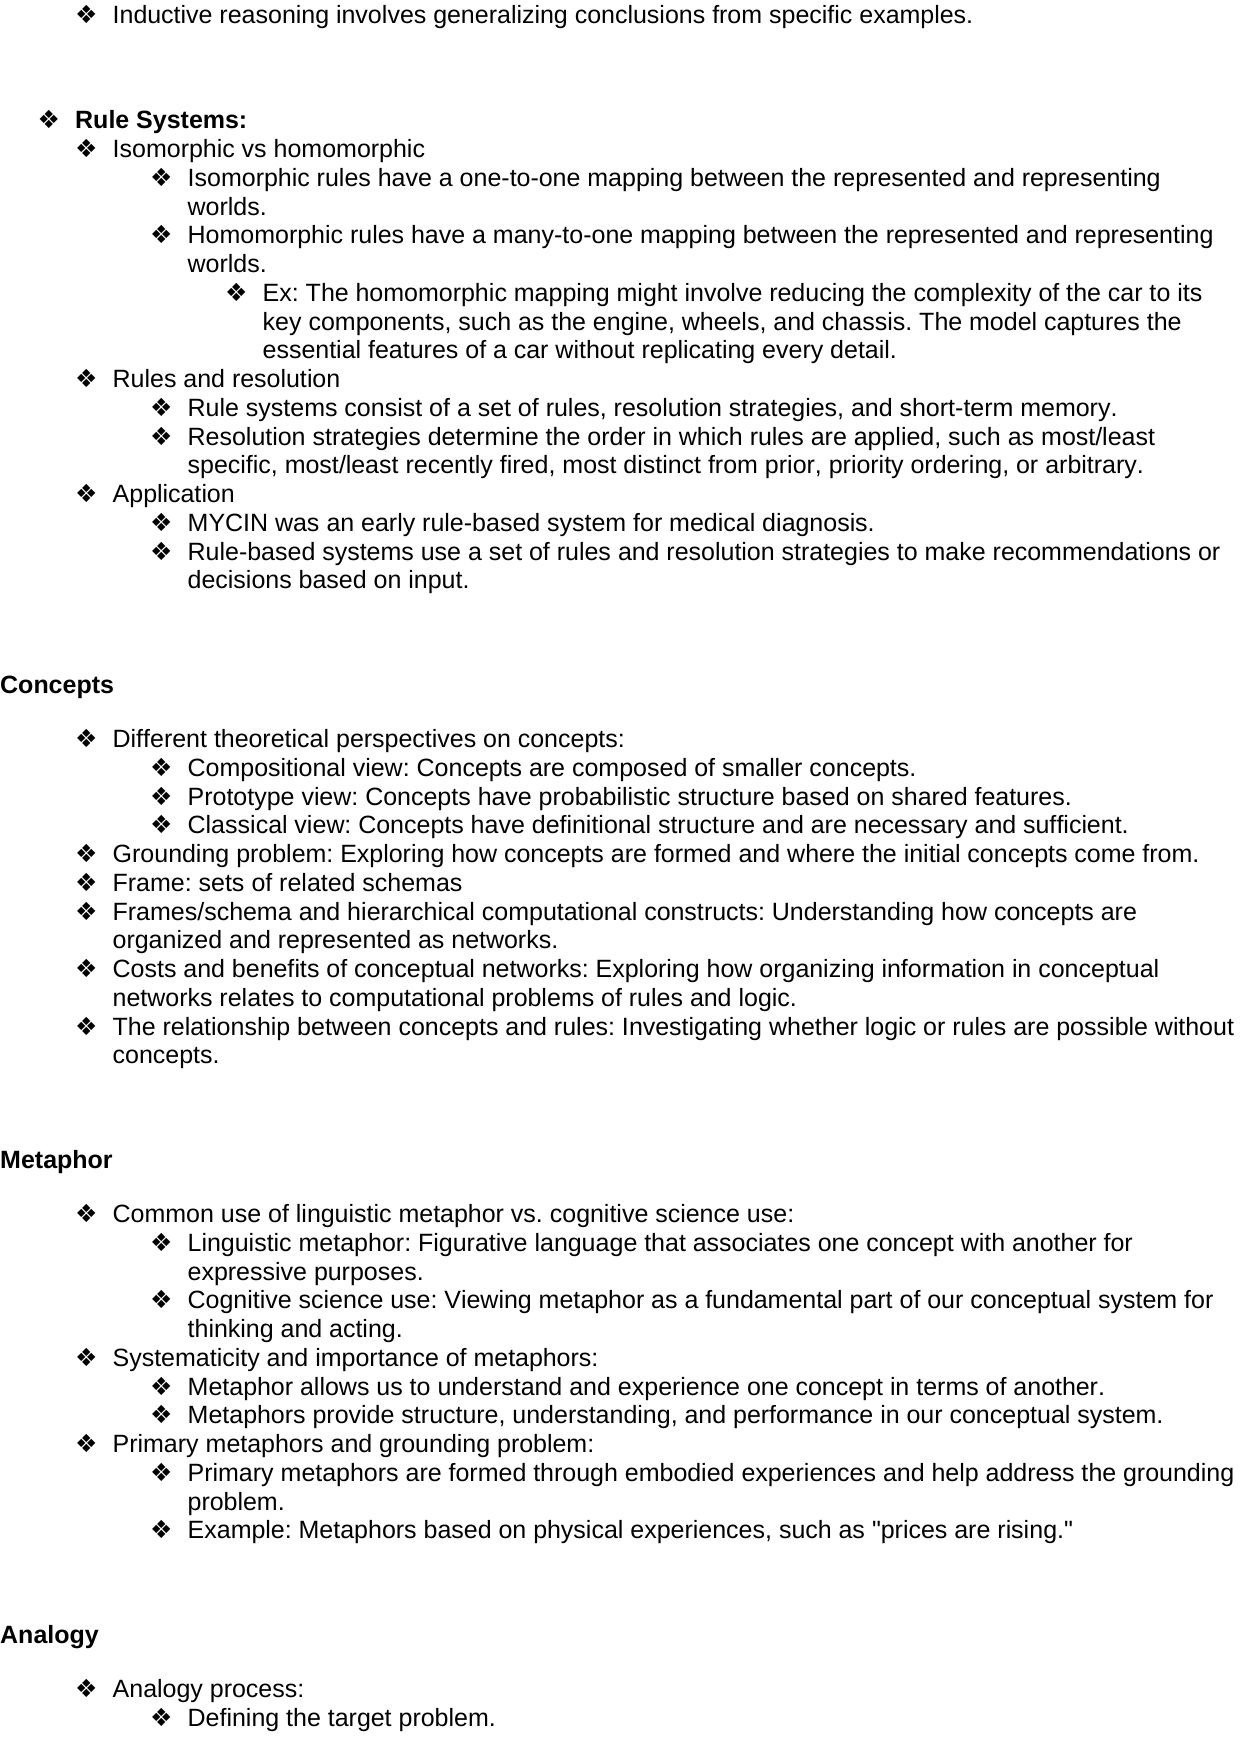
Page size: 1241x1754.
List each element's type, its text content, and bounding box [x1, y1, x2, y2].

list Costs and benefits of conceptual networks: Exploring how organizing information in conceptual networks relates to computational problems of rules and logic. [75, 954, 1240, 1012]
list Metaphor allows us to understand and experience one concept in terms of another. [150, 1372, 1240, 1400]
list Classical view: Concepts have definitional structure and are necessary and sufficient. [150, 810, 1240, 839]
list Example: Metaphors based on physical experiences, such as "prices are rising." [150, 1515, 1240, 1544]
text Concepts [0, 670, 1240, 699]
list Frames/schema and hierarchical computational constructs: Understanding how concepts are organized and represented as networks. [75, 897, 1240, 954]
list Isomorphic vs homomorphic [75, 134, 1240, 163]
list Analogy process: [75, 1674, 1240, 1703]
text Analogy [0, 1621, 1240, 1649]
list Application [75, 479, 1240, 508]
list Rule systems consist of a set of rules, resolution strategies, and short-term memory. [150, 393, 1240, 421]
list Defining the target problem. [150, 1703, 1240, 1732]
list MYCIN was an early rule-based system for medical diagnosis. [150, 508, 1240, 536]
list Linguistic metaphor: Figurative language that associates one concept with another for expressive purposes. [150, 1228, 1240, 1285]
list Prototype view: Concepts have probabilistic structure based on shared features. [150, 782, 1240, 810]
list Rule-based systems use a set of rules and resolution strategies to make recommendations or decisions based on input. [150, 536, 1240, 594]
list Cognitive science use: Viewing metaphor as a fundamental part of our conceptual system for thinking and acting. [150, 1285, 1240, 1343]
list Primary metaphors and grounding problem: [75, 1429, 1240, 1458]
list Rule Systems: [37, 105, 1240, 134]
list Inductive reasoning involves generalizing conclusions from specific examples. [75, 0, 1240, 29]
list Systematicity and importance of metaphors: [75, 1343, 1240, 1372]
list Resolution strategies determine the order in which rules are applied, such as most/least specific, most/least recently fired, most distinct from prior, priority ordering, or arbitrary. [150, 421, 1240, 479]
text Metaphor [0, 1145, 1240, 1174]
list Homomorphic rules have a many-to-one mapping between the represented and representing worlds. [150, 220, 1240, 278]
list Frame: sets of related schemas [75, 868, 1240, 897]
list Compositional view: Concepts are composed of smaller concepts. [150, 753, 1240, 782]
list Ex: The homomorphic mapping might involve reducing the complexity of the car to its key components, such as the engine, wheels, and chassis. The model captures the essential features of a car without replicating every detail. [225, 278, 1240, 364]
list Isomorphic rules have a one-to-one mapping between the represented and representing worlds. [150, 163, 1240, 220]
list Common use of linguistic metaphor vs. cognitive science use: [75, 1199, 1240, 1228]
list Primary metaphors are formed through embodied experiences and help address the grounding problem. [150, 1458, 1240, 1515]
list Grounding problem: Exploring how concepts are formed and where the initial concepts come from. [75, 839, 1240, 868]
list The relationship between concepts and rules: Investigating whether logic or rules are possible without concepts. [75, 1012, 1240, 1069]
list Rules and resolution [75, 364, 1240, 393]
list Different theoretical perspectives on concepts: [75, 724, 1240, 753]
list Metaphors provide structure, understanding, and performance in our conceptual system. [150, 1400, 1240, 1429]
